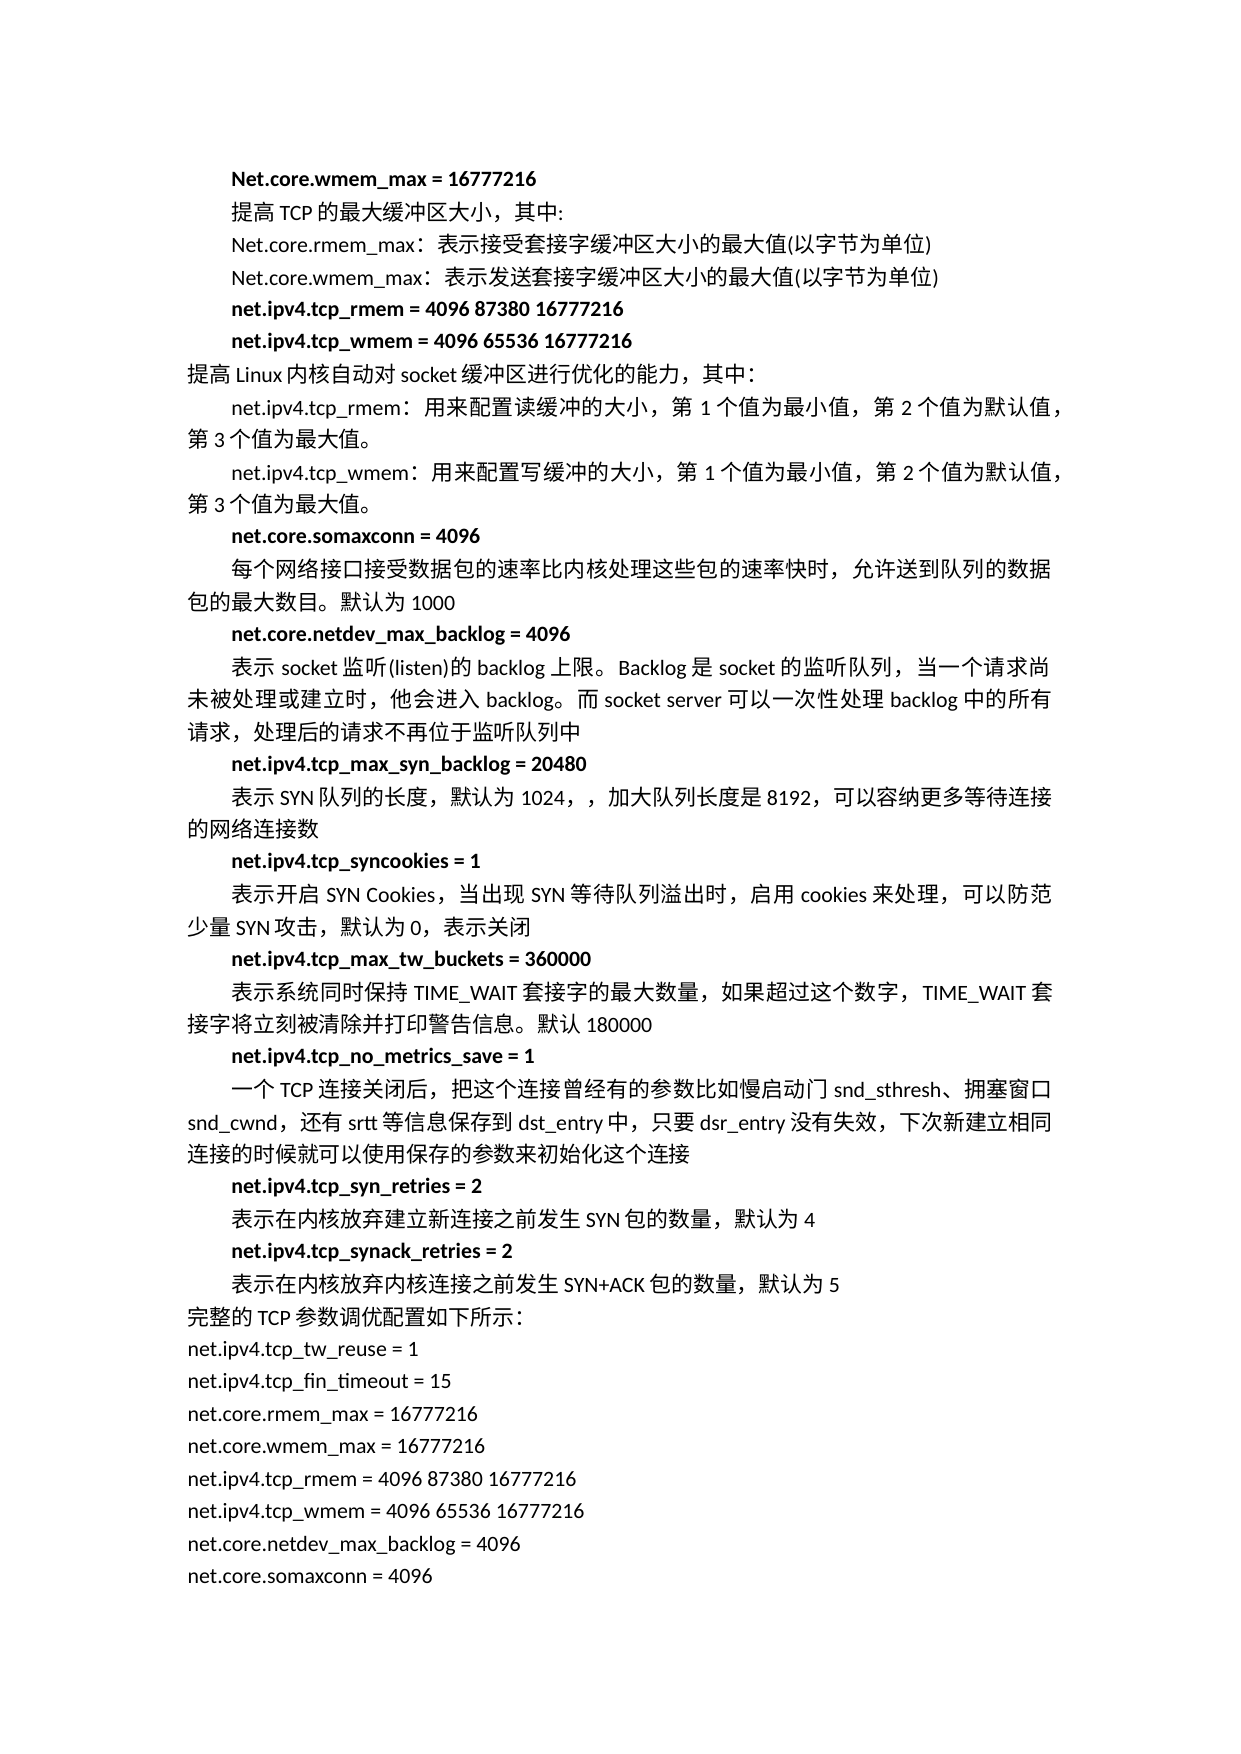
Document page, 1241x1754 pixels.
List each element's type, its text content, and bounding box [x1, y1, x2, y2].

text 表示在内核放弃建立新连接之前发生SYN包的数量，默认为4 [187, 1202, 1053, 1234]
text Net.core.wmem_max：表示发送套接字缓冲区大小的最大值(以字节为单位) [187, 259, 1053, 292]
text net.core.somaxconn = 4096 [187, 1559, 1053, 1592]
text net.ipv4.tcp_syncookies = 1 [187, 844, 1053, 877]
text net.ipv4.tcp_max_syn_backlog = 20480 [187, 747, 1053, 779]
text net.ipv4.tcp_synack_retries = 2 [187, 1234, 1053, 1267]
text net.ipv4.tcp_syn_retries = 2 [187, 1169, 1053, 1202]
text net.ipv4.tcp_rmem = 4096 87380 16777216 [187, 1462, 1053, 1494]
text net.ipv4.tcp_rmem：用来配置读缓冲的大小，第1个值为最小值，第2个值为默认值，第3个值为最大值。 [187, 389, 1053, 454]
text 表示在内核放弃内核连接之前发生SYN+ACK包的数量，默认为5 [187, 1267, 1053, 1299]
text net.ipv4.tcp_tw_reuse = 1 [187, 1332, 1053, 1364]
text 每个网络接口接受数据包的速率比内核处理这些包的速率快时，允许送到队列的数据包的最大数目。默认为1000 [187, 552, 1053, 617]
text net.ipv4.tcp_wmem：用来配置写缓冲的大小，第1个值为最小值，第2个值为默认值，第3个值为最大值。 [187, 454, 1053, 519]
text 完整的TCP参数调优配置如下所示： [187, 1299, 1053, 1332]
text net.ipv4.tcp_wmem = 4096 65536 16777216 [187, 1494, 1053, 1527]
text net.ipv4.tcp_no_metrics_save = 1 [187, 1039, 1053, 1072]
text net.core.netdev_max_backlog = 4096 [187, 617, 1053, 649]
text 提高TCP的最大缓冲区大小，其中: [187, 194, 1053, 227]
text net.ipv4.tcp_fin_timeout = 15 [187, 1364, 1053, 1397]
text 表示开启SYN Cookies，当出现SYN等待队列溢出时，启用cookies来处理，可以防范少量SYN攻击，默认为0，表示关闭 [187, 877, 1053, 942]
text net.ipv4.tcp_rmem = 4096 87380 16777216 [231, 292, 1053, 324]
text net.core.somaxconn = 4096 [187, 519, 1053, 552]
text 表示SYN队列的长度，默认为1024，，加大队列长度是8192，可以容纳更多等待连接的网络连接数 [187, 779, 1053, 844]
text 提高Linux内核自动对socket缓冲区进行优化的能力，其中： [187, 357, 1053, 389]
text 一个TCP连接关闭后，把这个连接曾经有的参数比如慢启动门snd_sthresh、拥塞窗口snd_cwnd，还有srtt等信息保存到dst_entry中，只要dsr_entry没有失效，下次新建立相同连接的时候就可以使用保存的参数来初始化这个连接 [187, 1072, 1053, 1169]
text net.core.rmem_max = 16777216 [187, 1397, 1053, 1429]
text Net.core.rmem_max：表示接受套接字缓冲区大小的最大值(以字节为单位) [187, 227, 1053, 259]
text net.core.wmem_max = 16777216 [187, 1429, 1053, 1462]
text 表示socket监听(listen)的backlog上限。Backlog是socket的监听队列，当一个请求尚未被处理或建立时，他会进入backlog。而socket server可以一次性处理backlog中的所有请求，处理后的请求不再位于监听队列中 [187, 649, 1053, 747]
text Net.core.wmem_max = 16777216 [187, 162, 1053, 194]
text net.ipv4.tcp_max_tw_buckets = 360000 [187, 942, 1053, 974]
text 表示系统同时保持TIME_WAIT套接字的最大数量，如果超过这个数字，TIME_WAIT套接字将立刻被清除并打印警告信息。默认180000 [187, 974, 1053, 1039]
text net.ipv4.tcp_wmem = 4096 65536 16777216 [231, 324, 1053, 357]
text net.core.netdev_max_backlog = 4096 [187, 1527, 1053, 1559]
